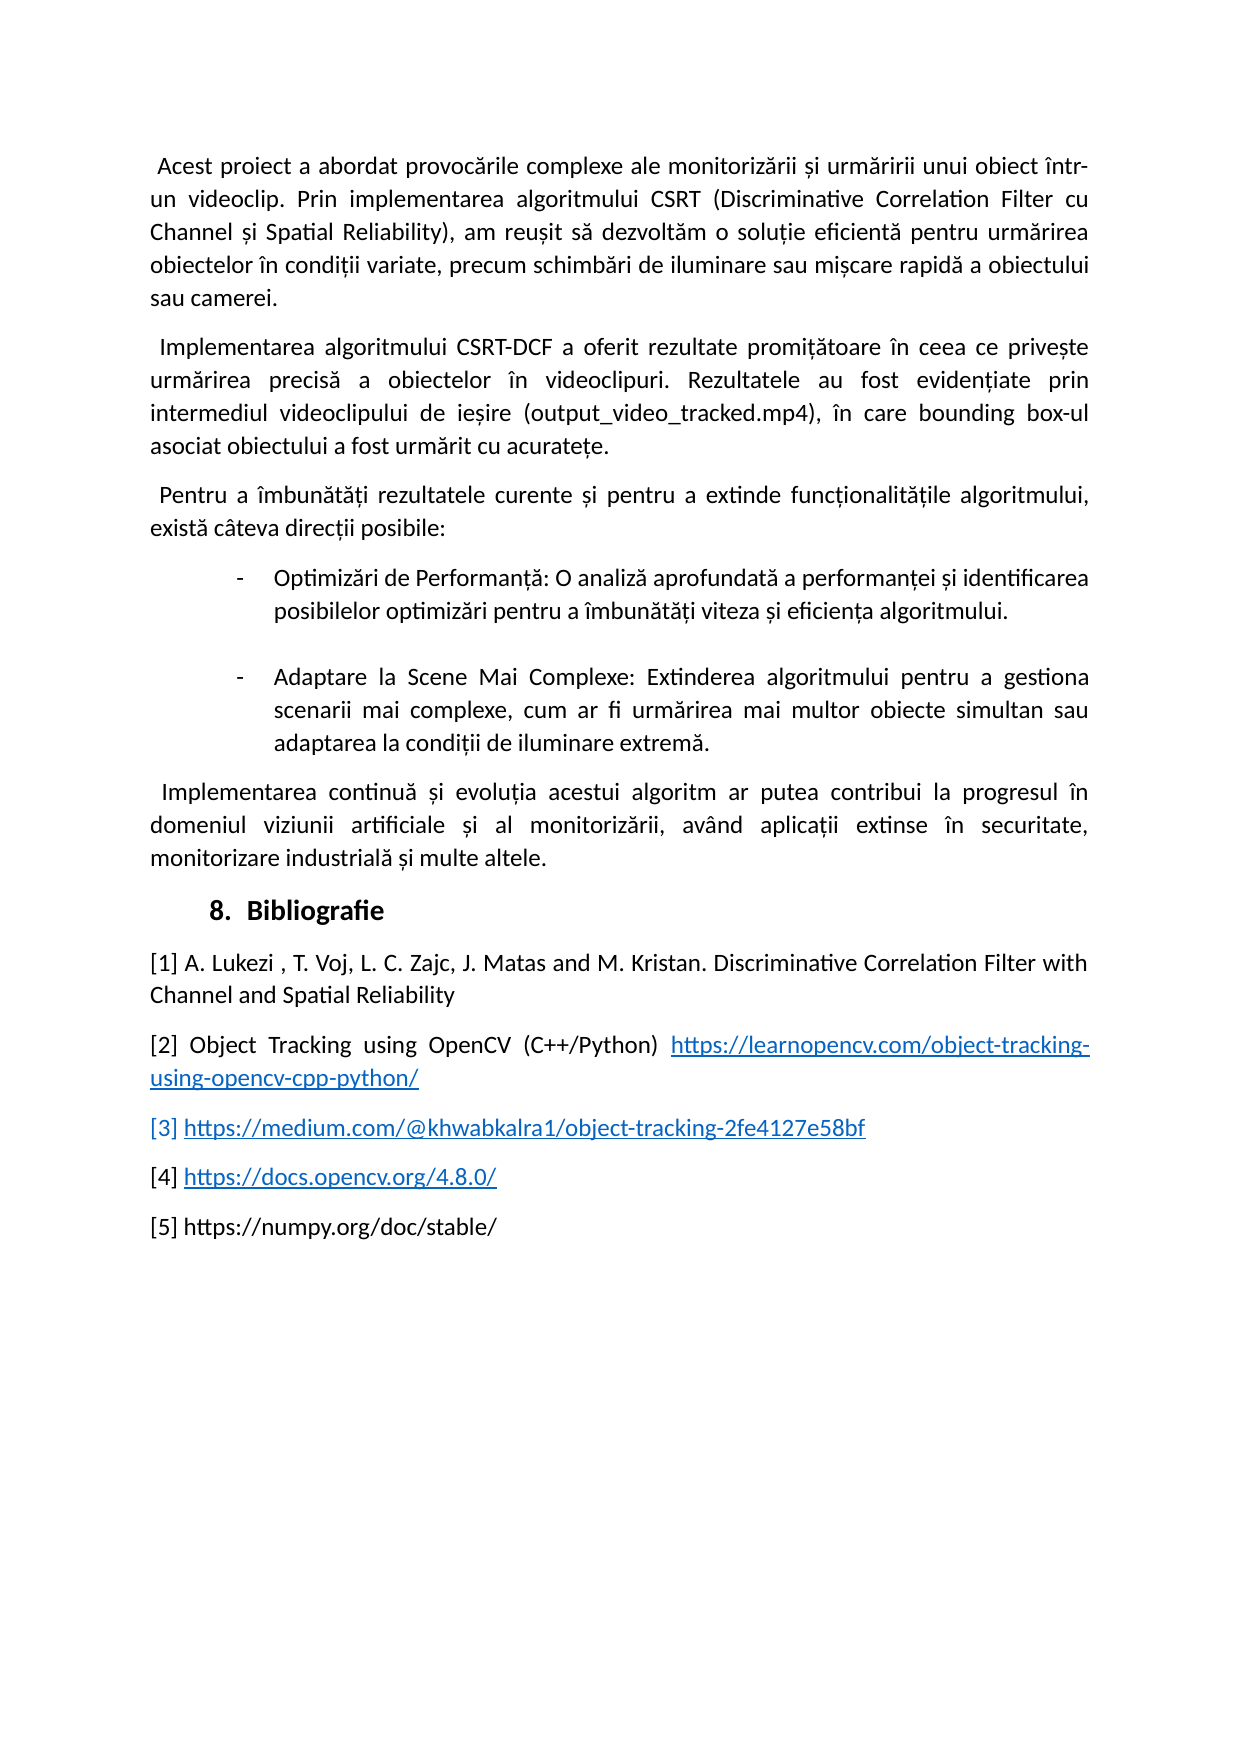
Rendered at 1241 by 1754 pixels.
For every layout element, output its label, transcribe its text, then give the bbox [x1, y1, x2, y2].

text [5] https://numpy.org/doc/stable/ [150, 1211, 1090, 1241]
text [3] https://medium.com/@khwabkalra1/object-tracking-2fe4127e58bf [150, 1112, 1090, 1142]
text [4] https://docs.opencv.org/4.8.0/ [150, 1161, 1090, 1192]
list Adaptare la Scene Mai Complexe: Extinderea algoritmului pentru a gestiona scenarii mai complexe, cum ar fi urmărirea mai multor obiecte simultan sau adaptarea la condiții de iluminare extremă. [236, 661, 1090, 757]
text [2] Object Tracking using OpenCV (C++/Python) https://learnopencv.com/object-tracking-using-opencv-cpp-python/ [150, 1029, 1090, 1093]
text Implementarea continuă și evoluția acestui algoritm ar putea contribui la progresul în domeniul viziunii artificiale și al monitorizării, având aplicații extinse în securitate, monitorizare industrială și multe altele. [150, 776, 1090, 873]
text Acest proiect a abordat provocările complexe ale monitorizării și urmăririi unui obiect într-un videoclip. Prin implementarea algoritmului CSRT (Discriminative Correlation Filter cu Channel și Spatial Reliability), am reușit să dezvoltăm o soluție eficientă pentru urmărirea obiectelor în condiții variate, precum schimbări de iluminare sau mișcare rapidă a obiectului sau camerei. [150, 150, 1090, 312]
text Pentru a îmbunătăți rezultatele curente și pentru a extinde funcționalitățile algoritmului, există câteva direcții posibile: [150, 479, 1090, 543]
list Bibliografie [209, 892, 1090, 927]
text [1] A. Lukezi , T. Voj, L. C. Zajc, J. Matas and M. Kristan. Discriminative Correlation Filter with Channel and Spatial Reliability [150, 947, 1090, 1010]
list Optimizări de Performanță: O analiză aprofundată a performanței și identificarea posibilelor optimizări pentru a îmbunătăți viteza și eficiența algoritmului. [236, 562, 1090, 626]
text Implementarea algoritmului CSRT-DCF a oferit rezultate promițătoare în ceea ce privește urmărirea precisă a obiectelor în videoclipuri. Rezultatele au fost evidențiate prin intermediul videoclipului de ieșire (output_video_tracked.mp4), în care bounding box-ul asociat obiectului a fost urmărit cu acuratețe. [150, 331, 1090, 461]
